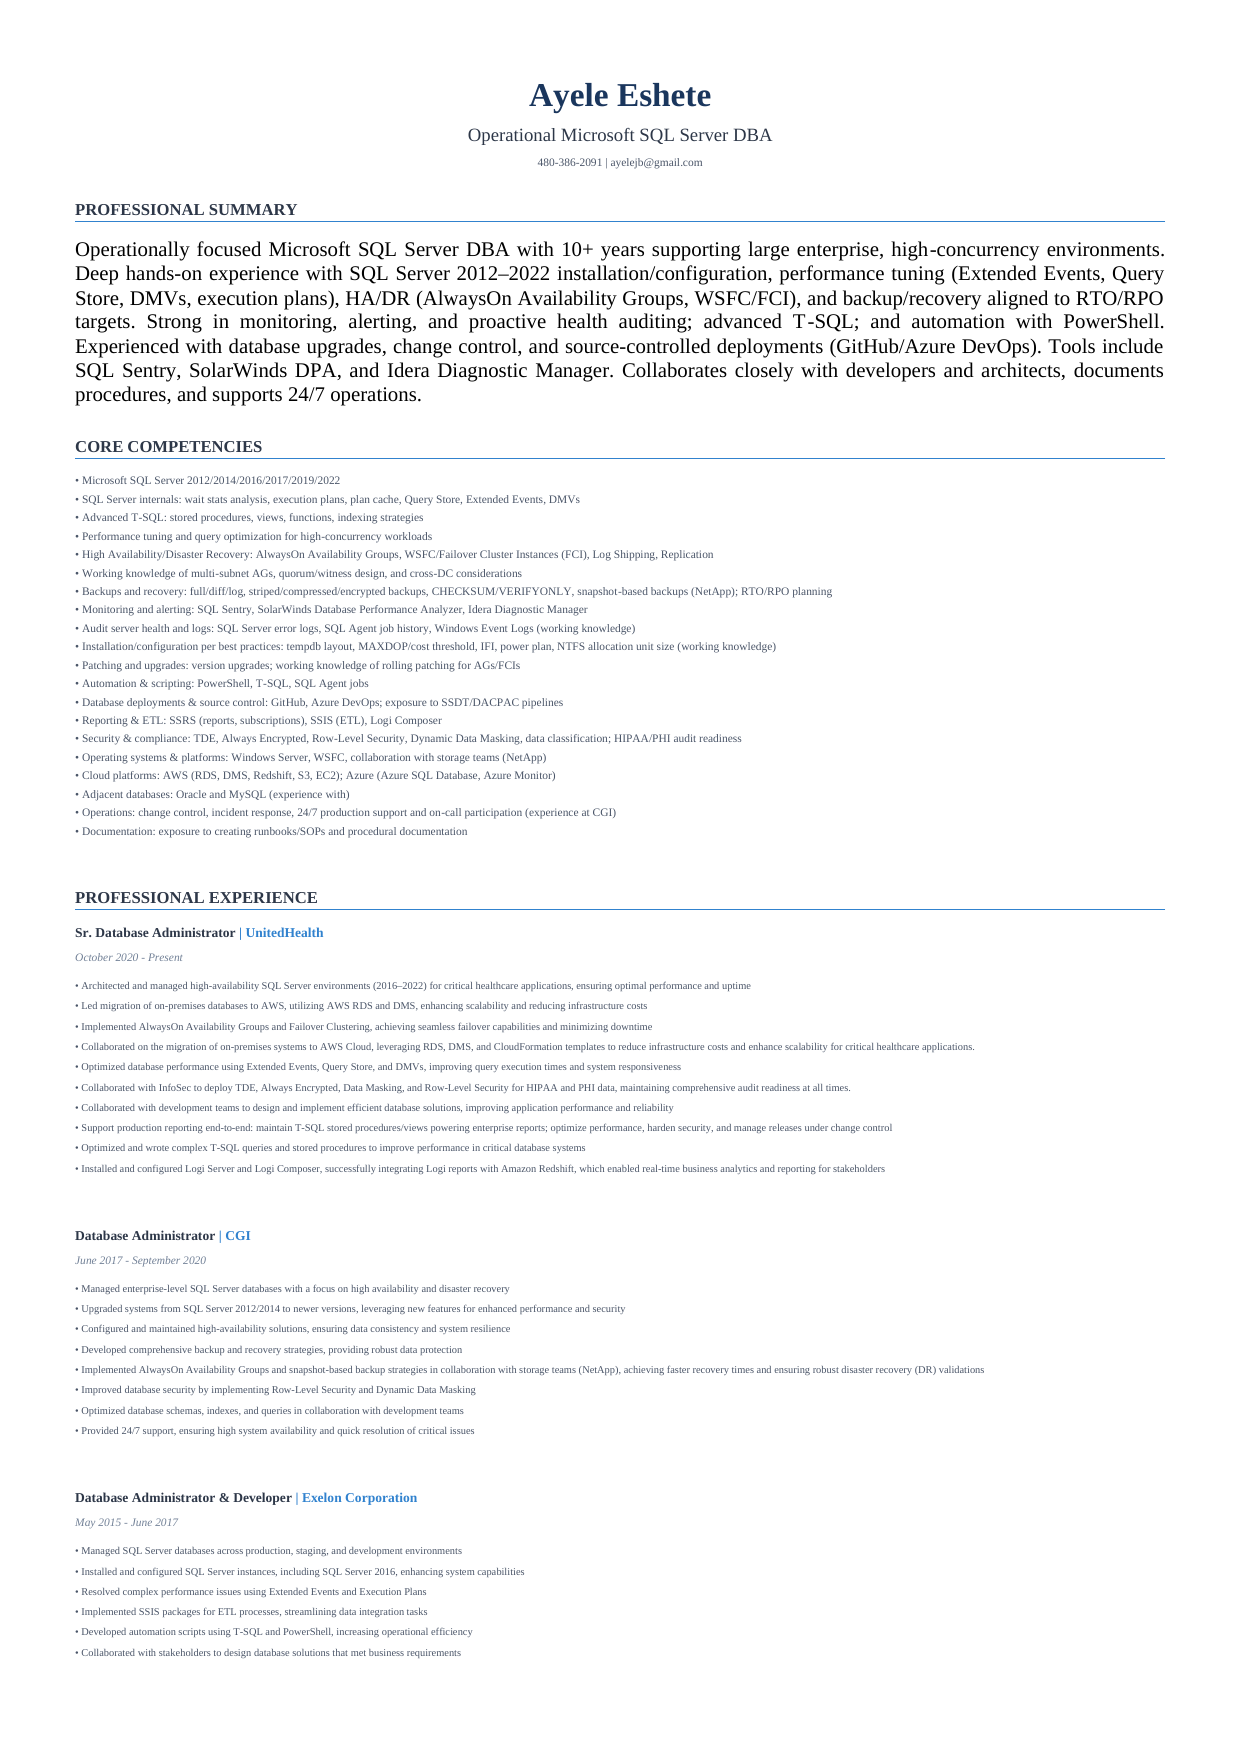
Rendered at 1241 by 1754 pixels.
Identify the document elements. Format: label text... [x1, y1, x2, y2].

text Sr. Database Administrator | UnitedHealth [75, 925, 1165, 940]
text Database Administrator | CGI [75, 1228, 1165, 1243]
text Database Administrator & Developer | Exelon Corporation [75, 1490, 1165, 1506]
text PROFESSIONAL SUMMARY [75, 200, 1165, 221]
text May 2015 - June 2017 [75, 1516, 1165, 1529]
text • Working knowledge of multi‑subnet AGs, quorum/witness design, and cross‑DC considerations [75, 566, 1165, 579]
text • Audit server health and logs: SQL Server error logs, SQL Agent job history, Windows Event Logs (working knowledge) [75, 622, 1165, 635]
text CORE COMPETENCIES [75, 437, 1165, 458]
text • Adjacent databases: Oracle and MySQL (experience with) [75, 787, 1165, 801]
text • Operations: change control, incident response, 24/7 production support and on‑call participation (experience at CGI) [75, 806, 1165, 819]
text PROFESSIONAL EXPERIENCE [75, 888, 1165, 909]
text Operationally focused Microsoft SQL Server DBA with 10+ years supporting large enterprise, high‑concurrency environments. Deep hands-on experience with SQL Server 2012–2022 installation/configuration, performance tuning (Extended Events, Query Store, DMVs, execution plans), HA/DR (AlwaysOn Availability Groups, WSFC/FCI), and backup/recovery aligned to RTO/RPO targets. Strong in monitoring, alerting, and proactive health auditing; advanced T‑SQL; and automation with PowerShell. Experienced with database upgrades, change control, and source-controlled deployments (GitHub/Azure DevOps). Tools include SQL Sentry, SolarWinds DPA, and Idera Diagnostic Manager. Collaborates closely with developers and architects, documents procedures, and supports 24/7 operations. [75, 237, 1165, 406]
text • Database deployments & source control: GitHub, Azure DevOps; exposure to SSDT/DACPAC pipelines [75, 695, 1165, 708]
text • Developed comprehensive backup and recovery strategies, providing robust data protection [75, 1343, 1165, 1356]
text • Security & compliance: TDE, Always Encrypted, Row‑Level Security, Dynamic Data Masking, data classification; HIPAA/PHI audit readiness [75, 732, 1165, 745]
text June 2017 - September 2020 [75, 1254, 1165, 1267]
text • Installation/configuration per best practices: tempdb layout, MAXDOP/cost threshold, IFI, power plan, NTFS allocation unit size (working knowledge) [75, 640, 1165, 653]
text • Monitoring and alerting: SQL Sentry, SolarWinds Database Performance Analyzer, Idera Diagnostic Manager [75, 603, 1165, 616]
text 480-386-2091 | ayelejb@gmail.com [75, 156, 1165, 169]
text Ayele Eshete [75, 75, 1165, 113]
text • Patching and upgrades: version upgrades; working knowledge of rolling patching for AGs/FCIs [75, 658, 1165, 672]
text • Performance tuning and query optimization for high‑concurrency workloads [75, 529, 1165, 543]
text • Reporting & ETL: SSRS (reports, subscriptions), SSIS (ETL), Logi Composer [75, 714, 1165, 727]
text October 2020 - Present [75, 951, 1165, 964]
text • Cloud platforms: AWS (RDS, DMS, Redshift, S3, EC2); Azure (Azure SQL Database, Azure Monitor) [75, 769, 1165, 782]
text • SQL Server internals: wait stats analysis, execution plans, plan cache, Query Store, Extended Events, DMVs [75, 492, 1165, 506]
text • High Availability/Disaster Recovery: AlwaysOn Availability Groups, WSFC/Failover Cluster Instances (FCI), Log Shipping, Replication [75, 548, 1165, 561]
text • Microsoft SQL Server 2012/2014/2016/2017/2019/2022 [75, 474, 1165, 487]
text • Advanced T‑SQL: stored procedures, views, functions, indexing strategies [75, 511, 1165, 524]
text • Operating systems & platforms: Windows Server, WSFC, collaboration with storage teams (NetApp) [75, 751, 1165, 764]
text • Automation & scripting: PowerShell, T‑SQL, SQL Agent jobs [75, 677, 1165, 690]
text • Backups and recovery: full/diff/log, striped/compressed/encrypted backups, CHECKSUM/VERIFYONLY, snapshot‑based backups (NetApp); RTO/RPO planning [75, 585, 1165, 598]
text Operational Microsoft SQL Server DBA [75, 124, 1165, 145]
text • Documentation: exposure to creating runbooks/SOPs and procedural documentation [75, 824, 1165, 838]
